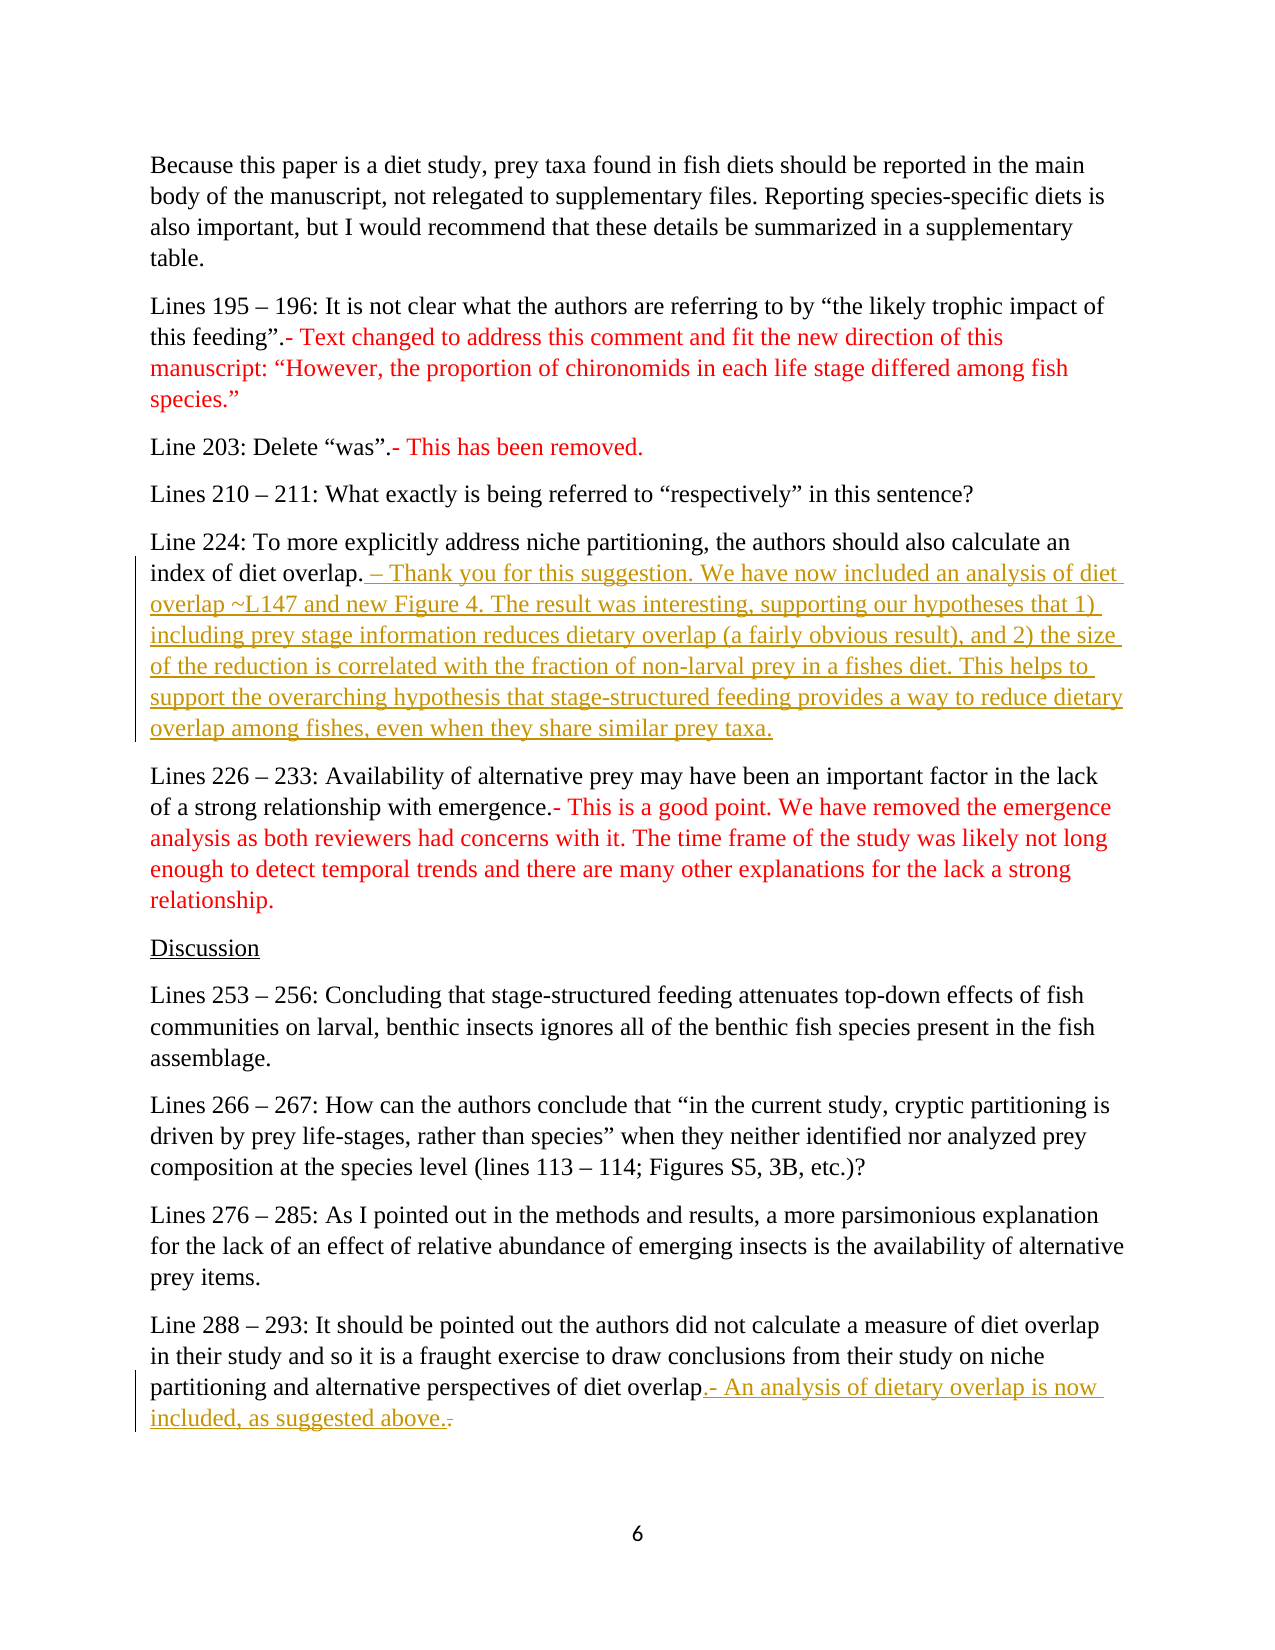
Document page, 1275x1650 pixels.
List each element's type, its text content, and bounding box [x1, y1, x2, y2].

text Because this paper is a diet study, prey taxa found in fish diets should be reported in the main body of the manuscript, not relegated to supplementary files. Reporting species-specific diets is also important, but I would recommend that these details be summarized in a supplementary table. [150, 150, 1125, 272]
text Lines 195 – 196: It is not clear what the authors are referring to by “the likely trophic impact of this feeding”.- Text changed to address this comment and fit the new direction of this manuscript: “However, the proportion of chironomids in each life stage differed among fish species.” [150, 291, 1125, 413]
text Lines 276 – 285: As I pointed out in the methods and results, a more parsimonious explanation for the lack of an effect of relative abundance of emerging insects is the availability of alternative prey items. [150, 1200, 1125, 1291]
text Line 288 – 293: It should be pointed out the authors did not calculate a measure of diet overlap in their study and so it is a fraught exercise to draw conclusions from their study on niche partitioning and alternative perspectives of diet overlap [150, 1310, 1125, 1432]
text Line 203: Delete “was”.- This has been removed. [150, 432, 1125, 460]
text Lines 253 – 256: Concluding that stage-structured feeding attenuates top-down effects of fish communities on larval, benthic insects ignores all of the benthic fish species present in the fish assemblage. [150, 981, 1125, 1071]
text Lines 226 – 233: Availability of alternative prey may have been an important factor in the lack of a strong relationship with emergence.- This is a good point. We have removed the emergence analysis as both reviewers had concerns with it. The time frame of the study was likely not long enough to detect temporal trends and there are many other explanations for the lack a strong relationship. [150, 761, 1125, 914]
text Lines 210 – 211: What exactly is being referred to “respectively” in this sentence? [150, 479, 1125, 508]
text Line 224: To more explicitly address niche partitioning, the authors should also calculate an index of diet overlap. [150, 527, 1125, 742]
text Discussion [150, 933, 1125, 962]
text Lines 266 – 267: How can the authors conclude that “in the current study, cryptic partitioning is driven by prey life-stages, rather than species” when they neither identified nor analyzed prey composition at the species level (lines 113 – 114; Figures S5, 3B, etc.)? [150, 1090, 1125, 1181]
